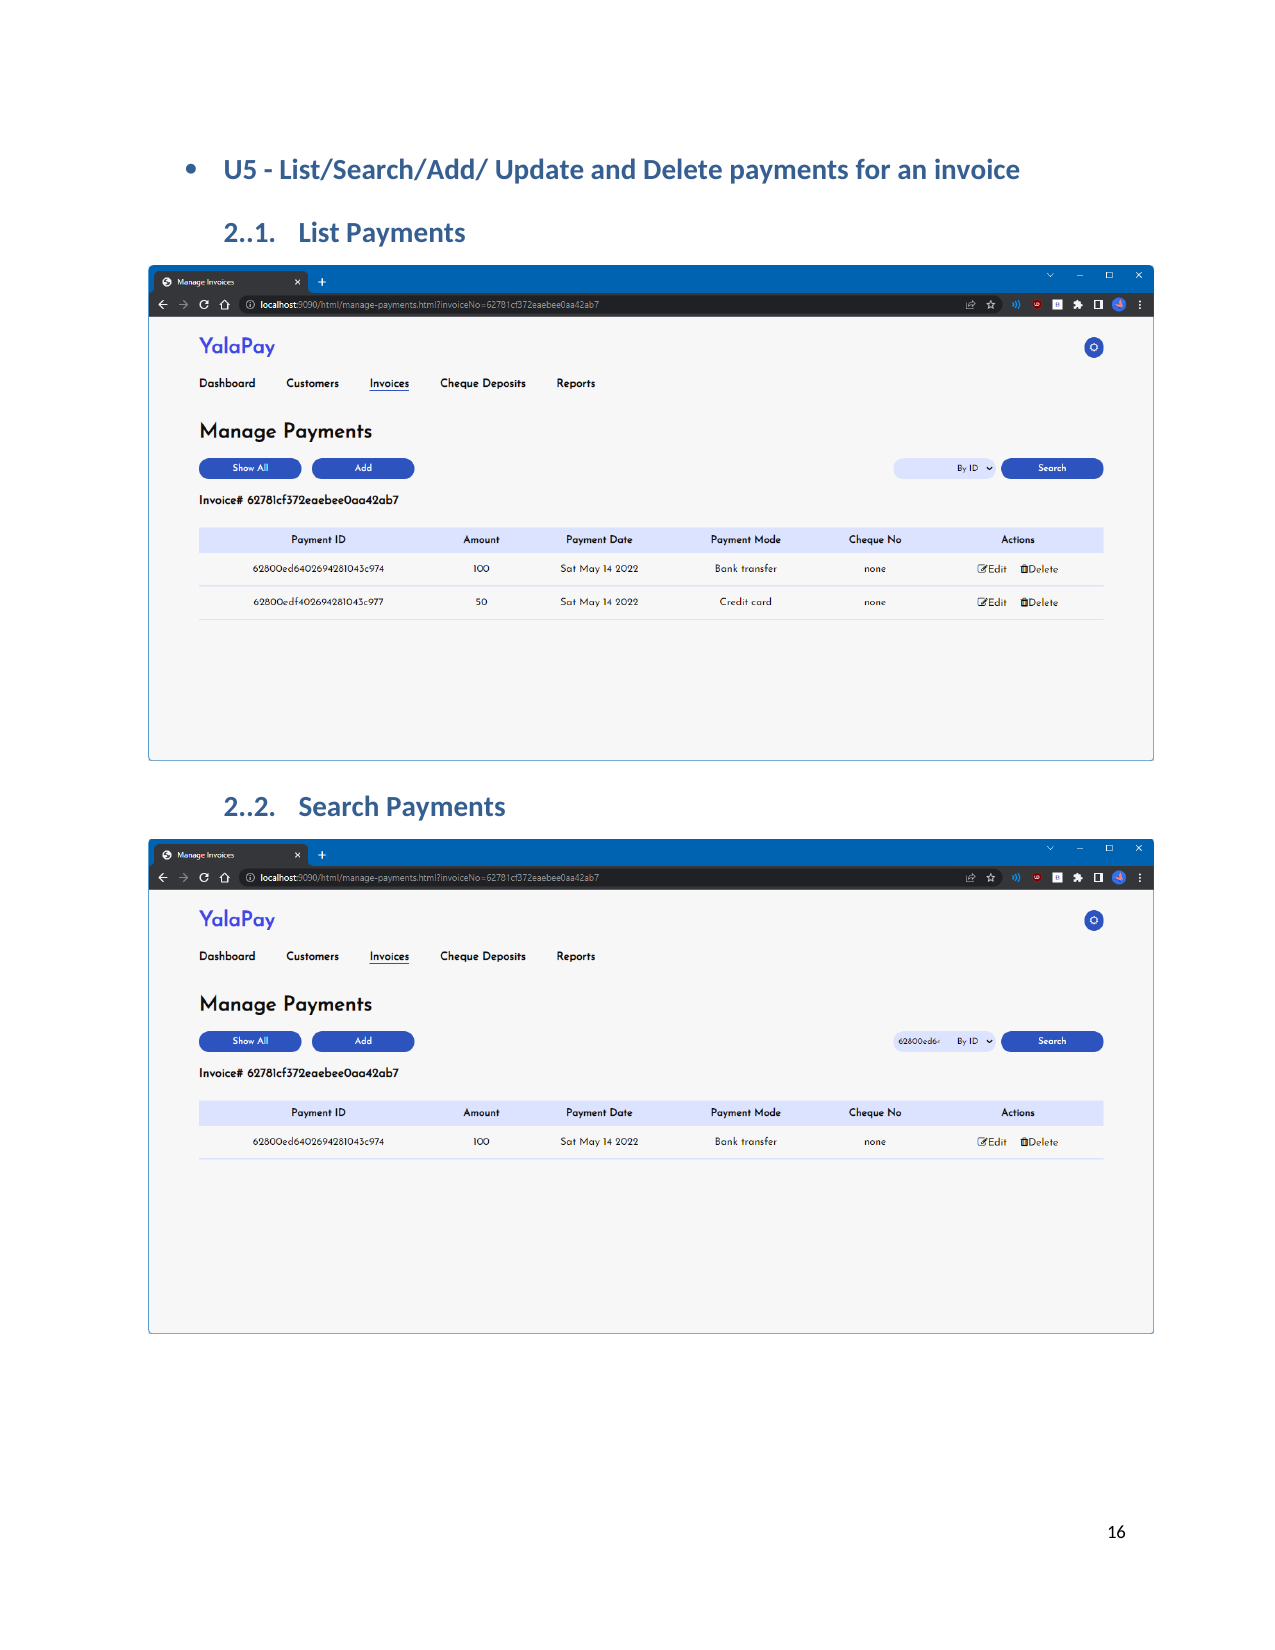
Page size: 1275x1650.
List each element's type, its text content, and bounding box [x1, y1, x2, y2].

picture [148, 839, 1154, 1334]
subtitle List Payments [223, 214, 1154, 250]
subtitle Search Payments [223, 788, 1154, 824]
subtitle U5 - List/Search/Add/ Update and Delete payments for an invoice [186, 151, 1154, 187]
picture [148, 265, 1154, 761]
